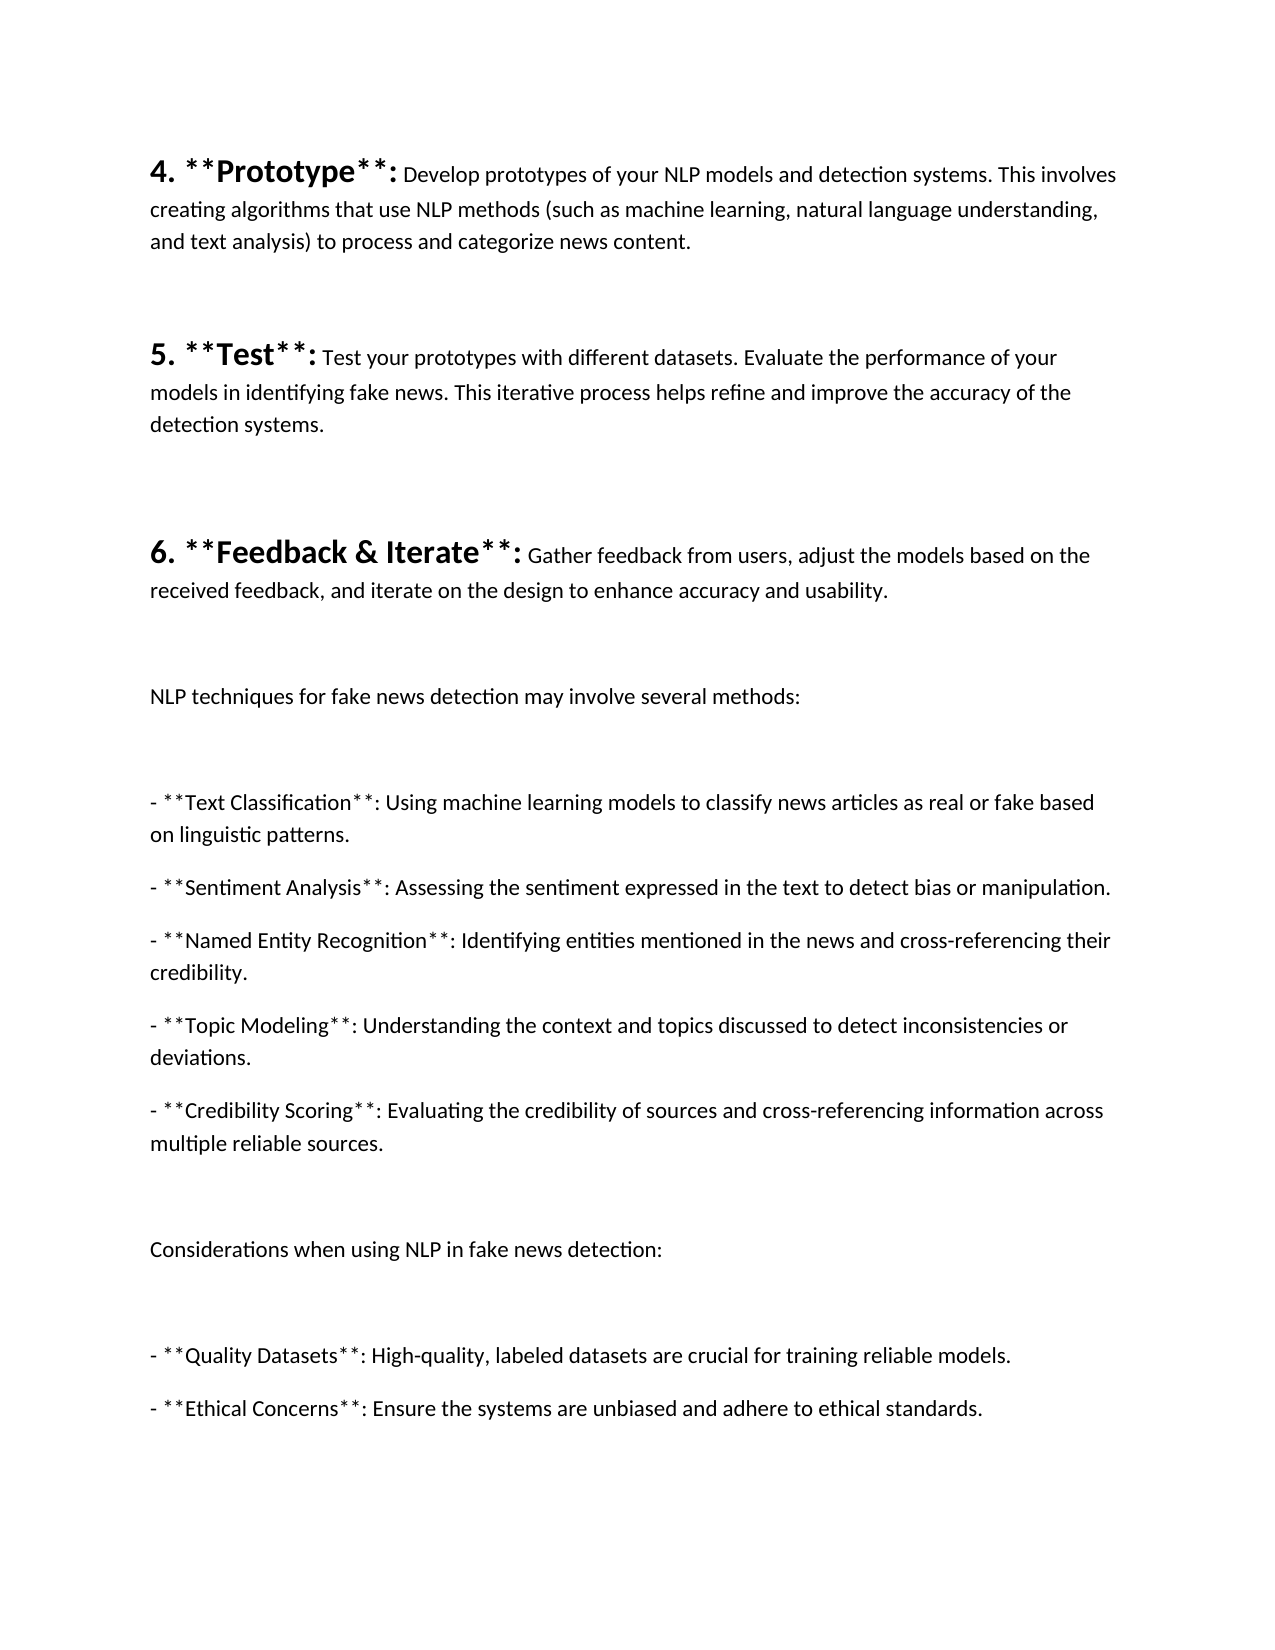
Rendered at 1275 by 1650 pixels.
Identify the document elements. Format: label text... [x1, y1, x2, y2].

text 5. **Test**: Test your prototypes with different datasets. Evaluate the performance of your models in identifying fake news. This iterative process helps refine and improve the accuracy of the detection systems. [150, 333, 1125, 438]
text - **Topic Modeling**: Understanding the context and topics discussed to detect inconsistencies or deviations. [150, 1011, 1125, 1071]
text - **Ethical Concerns**: Ensure the systems are unbiased and adhere to ethical standards. [150, 1394, 1125, 1422]
text - **Named Entity Recognition**: Identifying entities mentioned in the news and cross-referencing their credibility. [150, 926, 1125, 986]
text 6. **Feedback & Iterate**: Gather feedback from users, adjust the models based on the received feedback, and iterate on the design to enhance accuracy and usability. [150, 531, 1125, 604]
text - **Text Classification**: Using machine learning models to classify news articles as real or fake based on linguistic patterns. [150, 788, 1125, 848]
text Considerations when using NLP in fake news detection: [150, 1235, 1125, 1263]
text NLP techniques for fake news detection may involve several methods: [150, 682, 1125, 710]
text - **Sentiment Analysis**: Assessing the sentiment expressed in the text to detect bias or manipulation. [150, 873, 1125, 901]
text 4. **Prototype**: Develop prototypes of your NLP models and detection systems. This involves creating algorithms that use NLP methods (such as machine learning, natural language understanding, and text analysis) to process and categorize news content. [150, 150, 1125, 255]
text - **Credibility Scoring**: Evaluating the credibility of sources and cross-referencing information across multiple reliable sources. [150, 1096, 1125, 1157]
text - **Quality Datasets**: High-quality, labeled datasets are crucial for training reliable models. [150, 1341, 1125, 1369]
